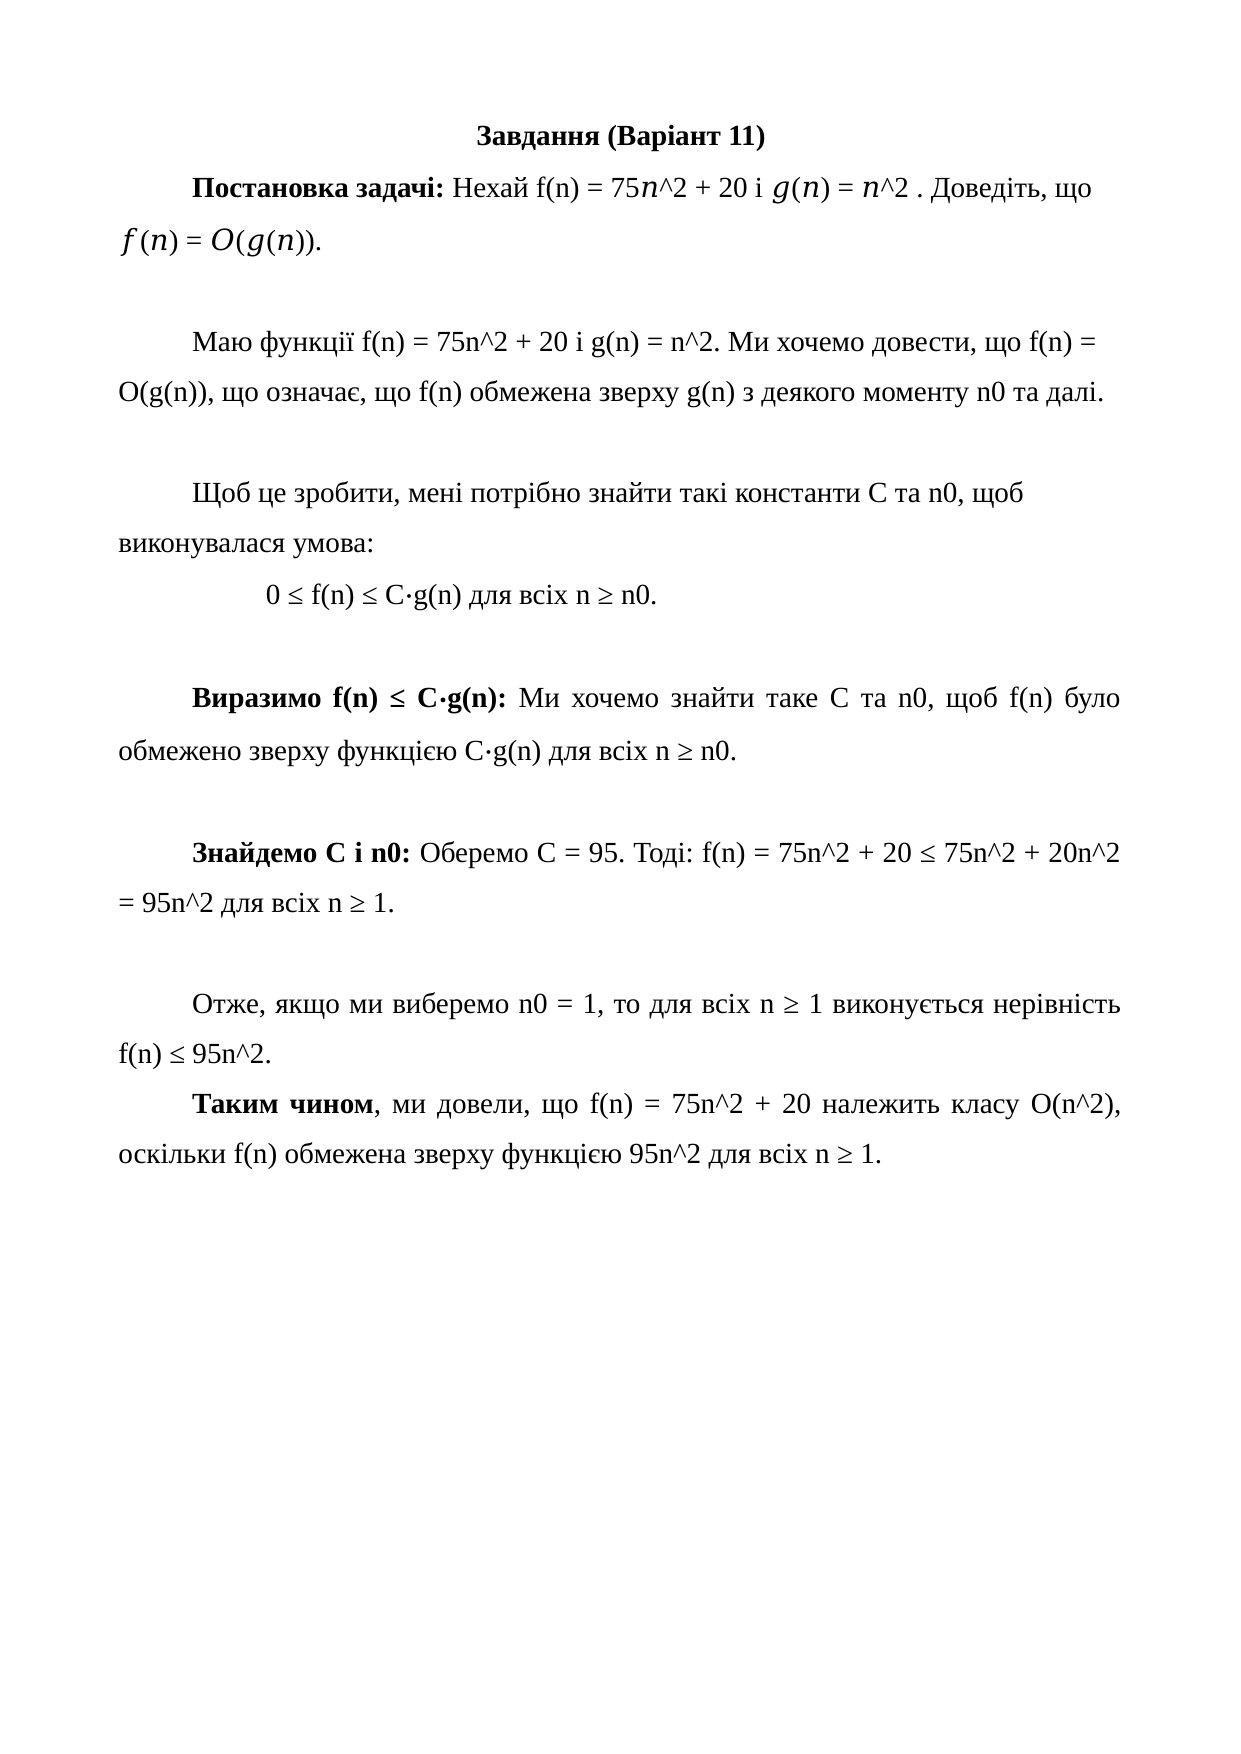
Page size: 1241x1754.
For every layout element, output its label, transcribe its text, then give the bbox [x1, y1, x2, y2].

text Завдання (Варіант 11) [118, 118, 1122, 152]
text Постановка задачі: Нехай f(n) = 75𝑛^2 + 20 і 𝑔(𝑛) = 𝑛^2 . Доведіть, що 𝑓(𝑛) = 𝑂(𝑔(𝑛)). [118, 168, 1122, 256]
text Щоб це зробити, мені потрібно знайти такі константи C та n0, щоб виконувалася умова: [118, 475, 1122, 559]
text Таким чином, ми довели, що f(n) = 75n^2 + 20 належить класу O(n^2), оскільки f(n) обмежена зверху функцією 95n^2 для всіх n ≥ 1. [118, 1086, 1122, 1170]
text 0 ≤ f(n) ≤ C⋅g(n) для всіх n ≥ n0. [192, 576, 1122, 611]
text Виразимо f(n) ≤ C⋅g(n): Ми хочемо знайти таке C та n0, щоб f(n) було обмежено зверху функцією C⋅g(n) для всіх n ≥ n0. [118, 679, 1122, 767]
text Отже, якщо ми виберемо n0 = 1, то для всіх n ≥ 1 виконується нерівність f(n) ≤ 95n^2. [118, 986, 1122, 1069]
text Знайдемо C і n0: Оберемо C = 95. Тоді: f(n) = 75n^2 + 20 ≤ 75n^2 + 20n^2 = 95n^2 для всіх n ≥ 1. [118, 835, 1122, 919]
text Маю функції f(n) = 75n^2 + 20 і g(n) = n^2. Ми хочемо довести, що f(n) = O(g(n)), що означає, що f(n) обмежена зверху g(n) з деякого моменту n0 та далі. [118, 324, 1122, 408]
